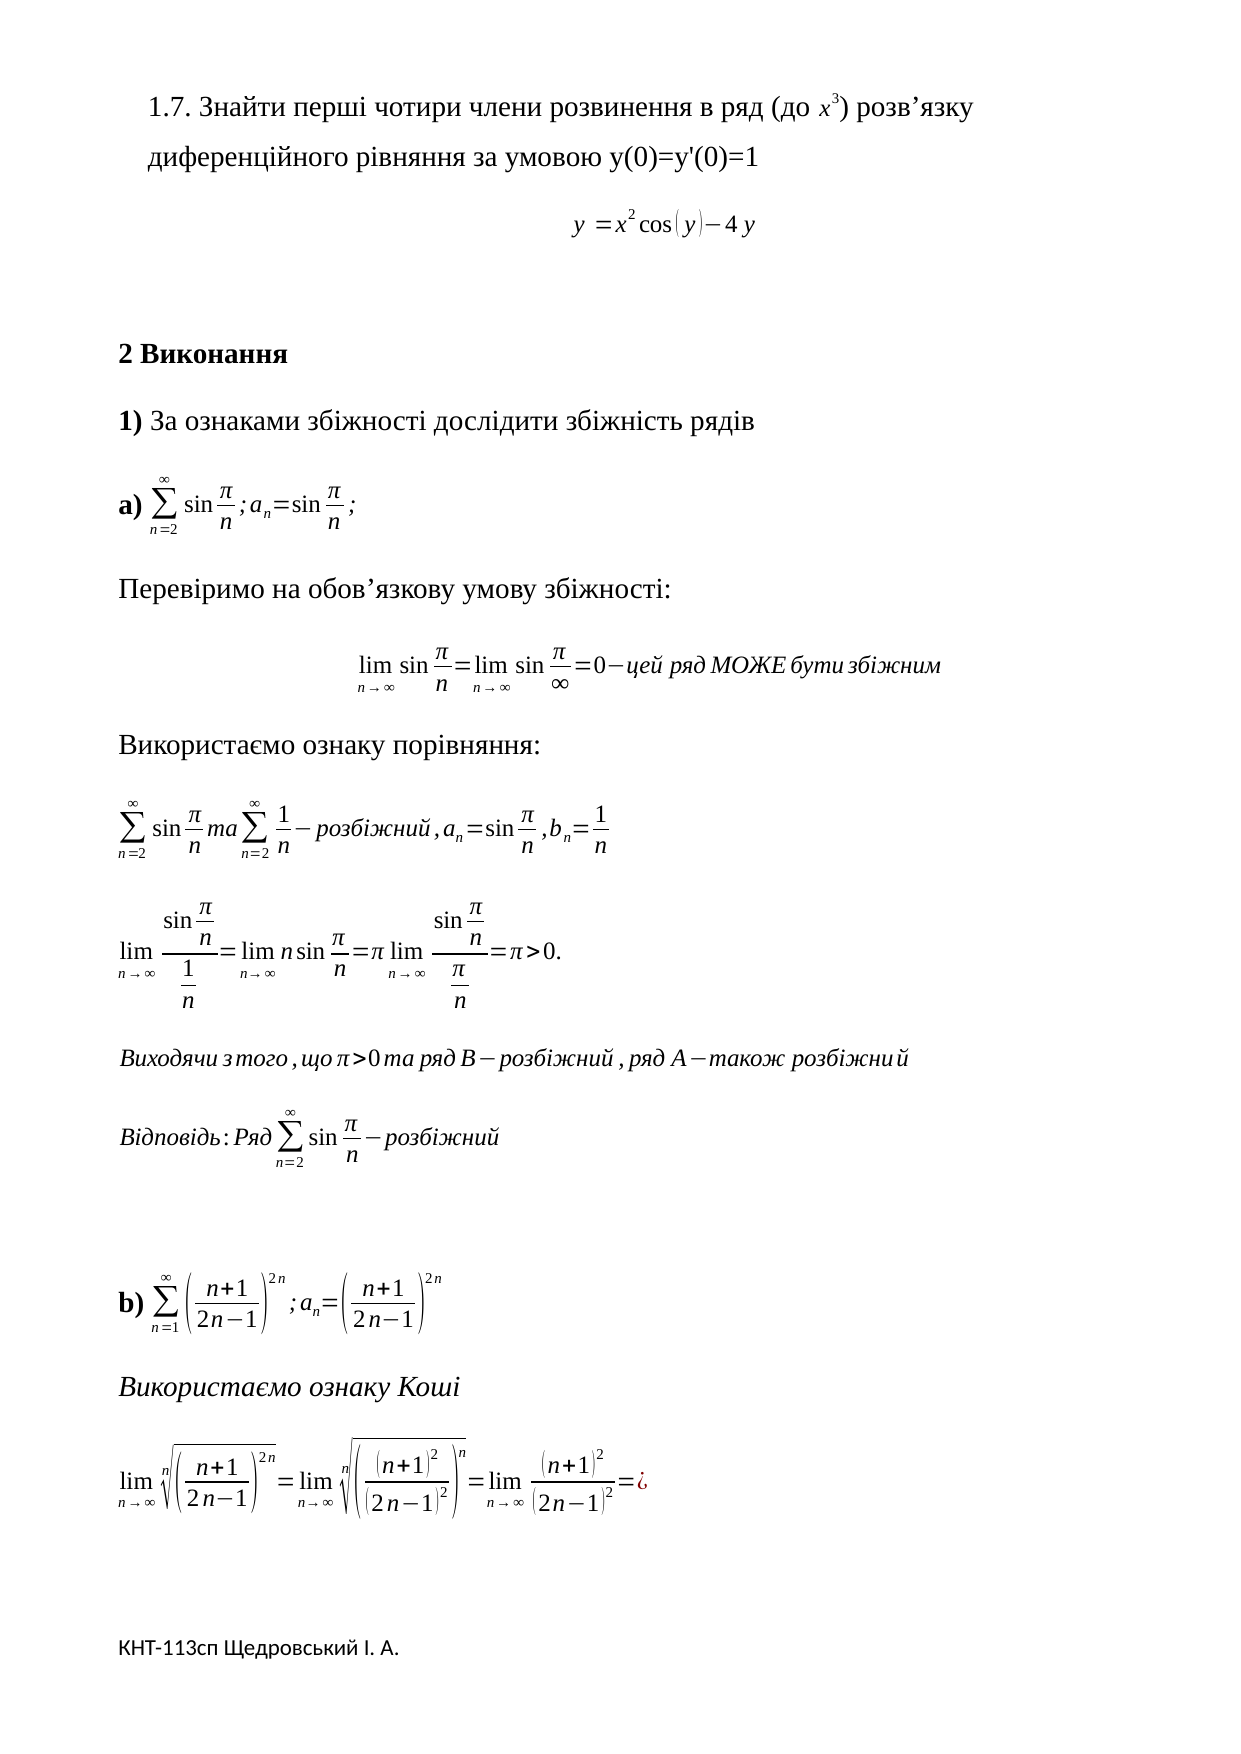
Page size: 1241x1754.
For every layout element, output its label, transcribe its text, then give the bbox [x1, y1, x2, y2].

text Використаємо ознаку порівняння: [118, 727, 1181, 761]
text 1.7. Знайти перші чотири члени розвинення в ряд (до ) розв’язку диференційного рівняння за умовою у(0)=у'(0)=1 [148, 89, 1181, 172]
text 1) За ознаками збіжності дослідити збіжність рядів [118, 403, 1181, 437]
text Перевіримо на обов’язкову умову збіжності: [118, 571, 1181, 604]
text a) [118, 470, 1181, 537]
text Використаємо ознаку Коші [118, 1369, 1181, 1402]
text 2 Виконання [118, 336, 1181, 370]
text b) [118, 1268, 1181, 1336]
